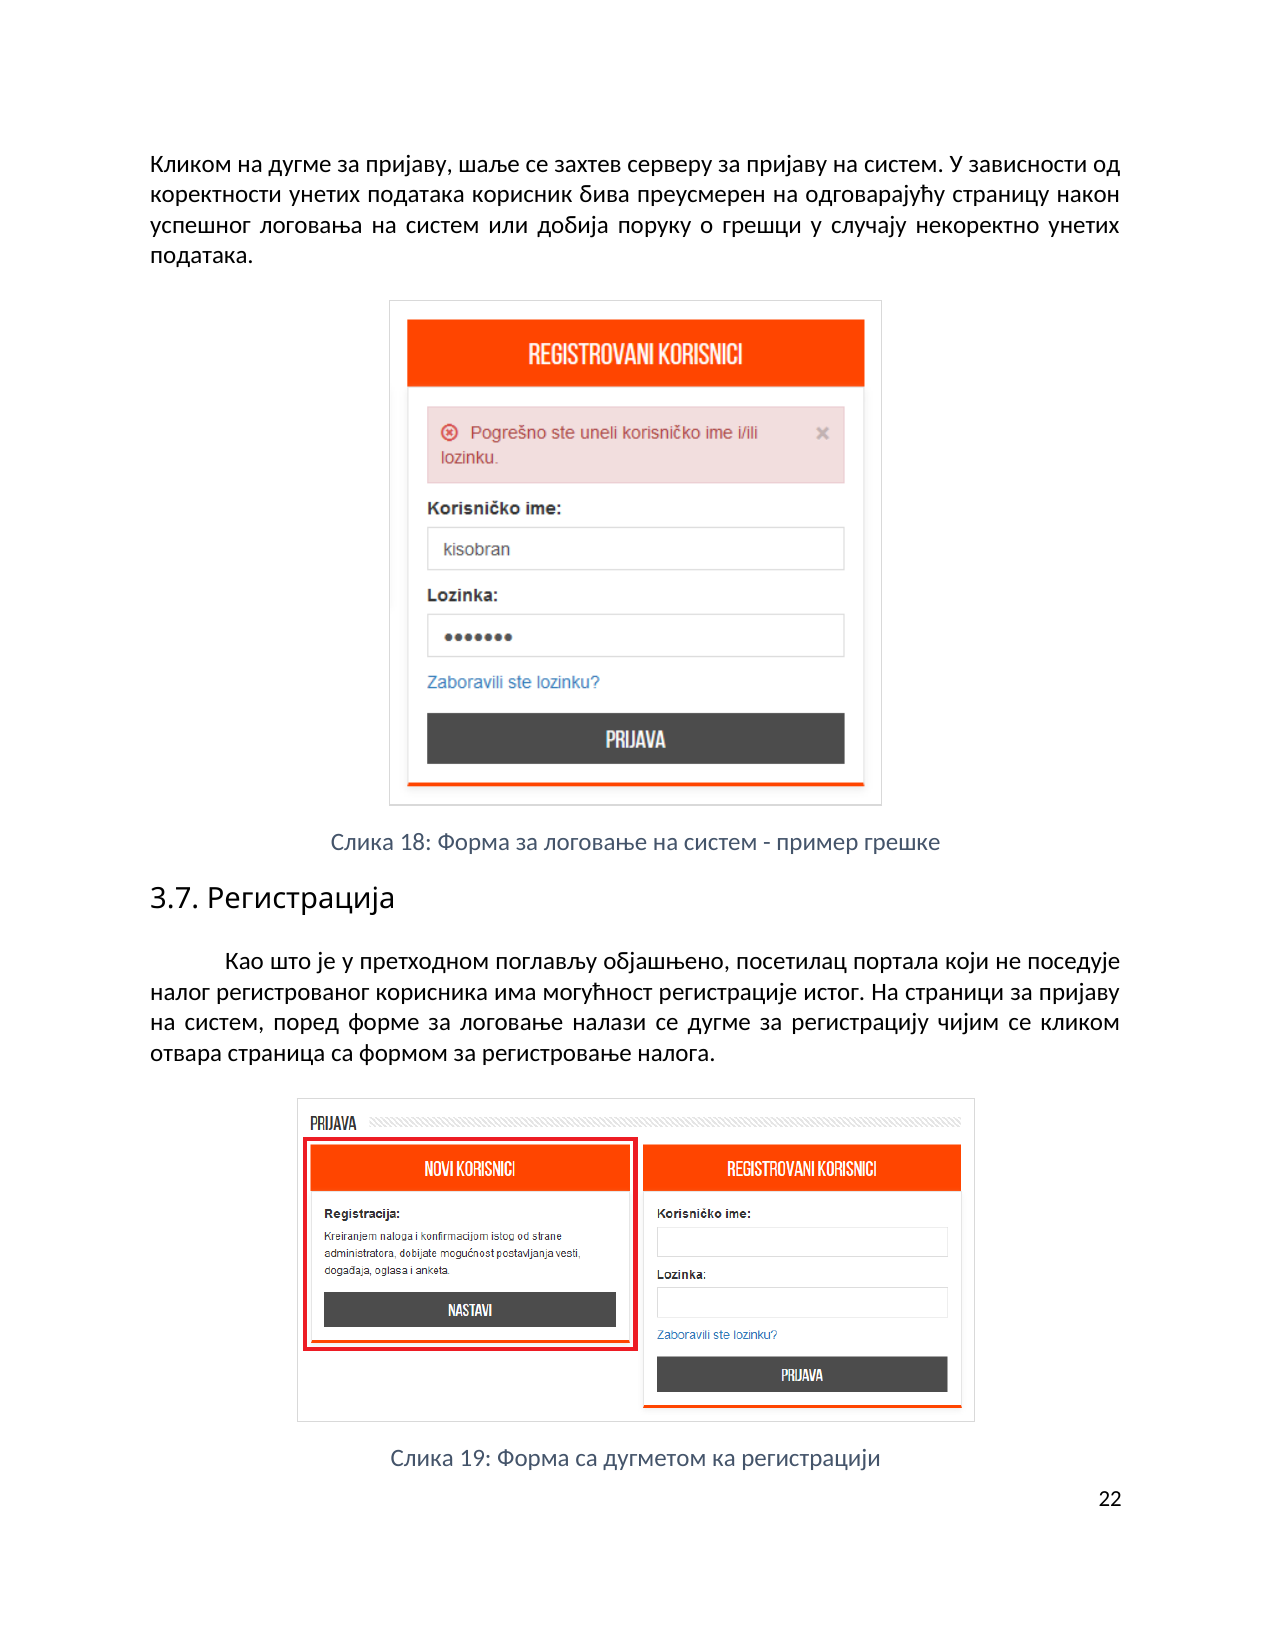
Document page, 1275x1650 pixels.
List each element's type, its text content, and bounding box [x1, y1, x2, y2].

text Слика 19: Форма са дугметом ка регистрацији [150, 1442, 1121, 1473]
text Као што је у претходном поглављу објашњено, посетилац портала који не поседује налог регистрованог корисника има могућност регистрације истог. На страници за пријаву на систем, поред форме за логовање налази се дугме за регистрацију чијим се кликом отвара страница са формом за регистровање налога. [150, 946, 1121, 1068]
text Слика 18: Форма за логовање на систем - пример грешке [150, 826, 1121, 857]
picture [298, 1099, 974, 1421]
subtitle 3.7. Регистрација [150, 878, 1121, 917]
picture [390, 301, 881, 804]
text Кликом на дугме за пријаву, шаље се захтев серверу за пријаву на систем. У зависности од коректности унетих података корисник бива преусмерен на одговарајућу страницу након успешног логовања на систем или добија поруку о грешци у случају некоректно унетих података. [150, 148, 1121, 270]
